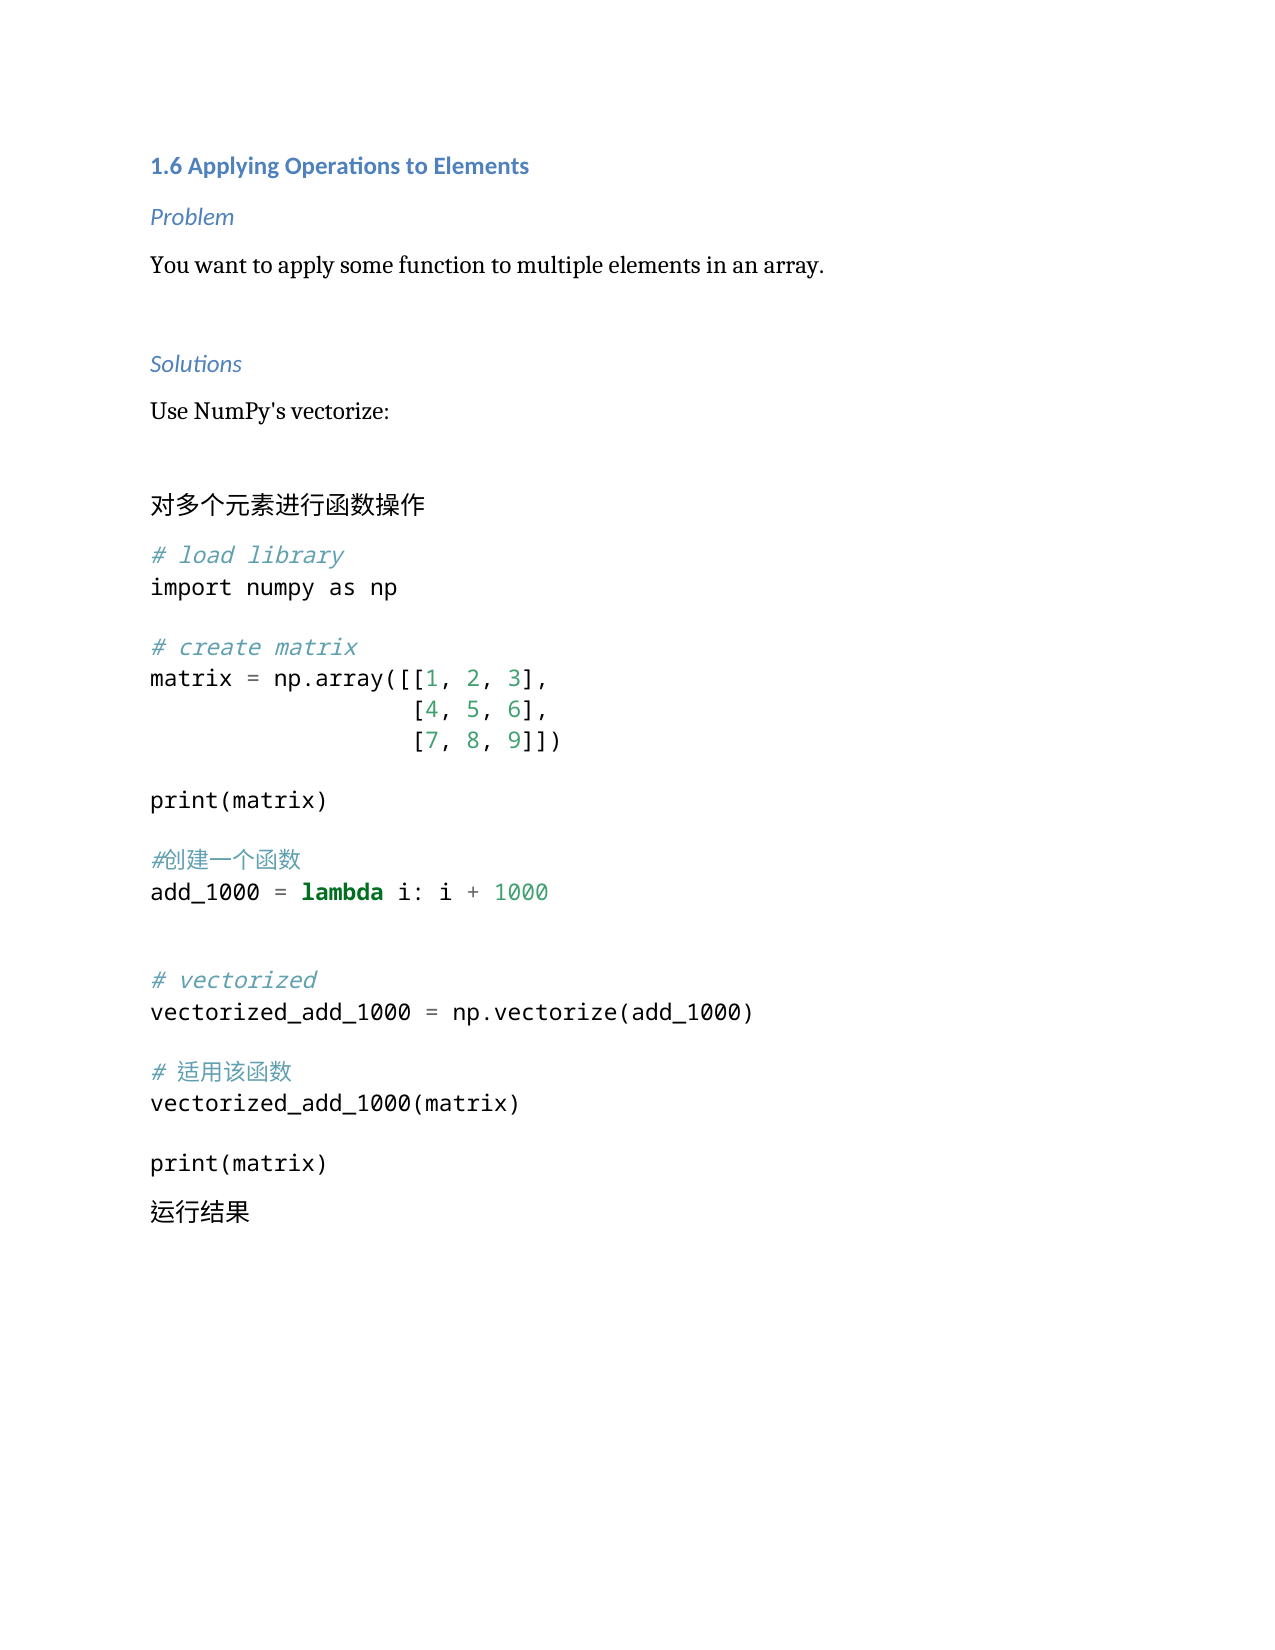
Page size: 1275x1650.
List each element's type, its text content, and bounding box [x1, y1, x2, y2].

subtitle 1.6 Applying Operations to Elements [150, 150, 1125, 181]
text 运行结果 [150, 1199, 1125, 1228]
text Use NumPy's vectorize: [150, 397, 1125, 426]
subtitle Solutions [150, 348, 1125, 378]
text 对多个元素进行函数操作 [150, 492, 1125, 521]
subtitle Problem [150, 201, 1125, 232]
text You want to apply some function to multiple elements in an array. [150, 251, 1125, 279]
text # load library import numpy as np # create matrix matrix = np.array([[1, 2, 3], [4, 5, 6], [7, 8, 9]]) print(matrix) #创建一个函数 add_1000 = lambda i: i + 1000 # vectorized vectorized_add_1000 = np.vectorize(add_1000) # 适用该函数 vectorized_add_1000(matrix) print(matrix) [150, 539, 1125, 1178]
